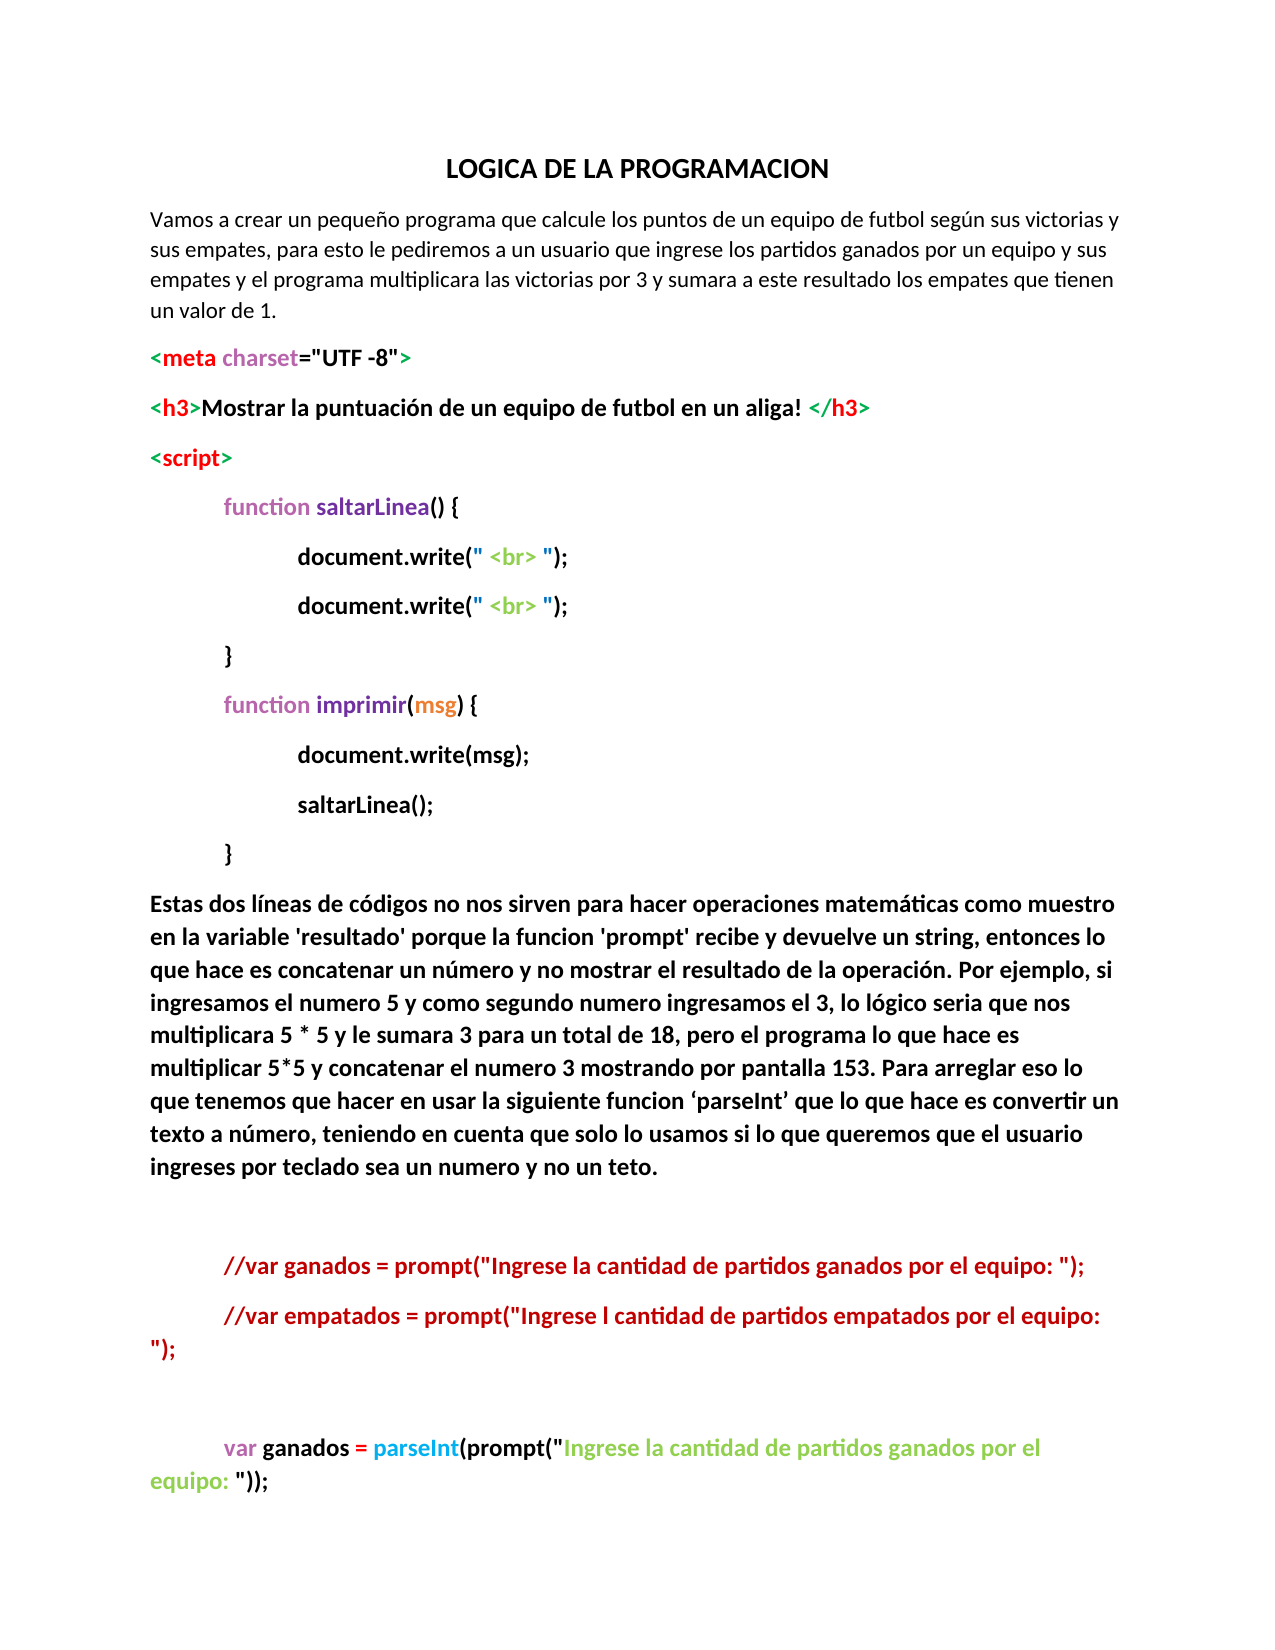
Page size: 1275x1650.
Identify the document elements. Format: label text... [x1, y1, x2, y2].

text saltarLinea(); [150, 789, 1125, 819]
text } [150, 640, 1125, 671]
text Vamos a crear un pequeño programa que calcule los puntos de un equipo de futbol según sus victorias y sus empates, para esto le pediremos a un usuario que ingrese los partidos ganados por un equipo y sus empates y el programa multiplicara las victorias por 3 y sumara a este resultado los empates que tienen un valor de 1. [150, 205, 1125, 324]
text document.write(" <br> "); [150, 541, 1125, 571]
text //var empatados = prompt("Ingrese l cantidad de partidos empatados por el equipo: "); [150, 1300, 1125, 1363]
text <script> [150, 442, 1125, 472]
text document.write(msg); [150, 739, 1125, 770]
text Estas dos líneas de códigos no nos sirven para hacer operaciones matemáticas como muestro en la variable 'resultado' porque la funcion 'prompt' recibe y devuelve un string, entonces lo que hace es concatenar un número y no mostrar el resultado de la operación. Por ejemplo, si ingresamos el numero 5 y como segundo numero ingresamos el 3, lo lógico seria que nos multiplicara 5 * 5 y le sumara 3 para un total de 18, pero el programa lo que hace es multiplicar 5*5 y concatenar el numero 3 mostrando por pantalla 153. Para arreglar eso lo que tenemos que hacer en usar la siguiente funcion ‘parseInt’ que lo que hace es convertir un texto a número, teniendo en cuenta que solo lo usamos si lo que queremos que el usuario ingreses por teclado sea un numero y no un teto. [150, 888, 1125, 1182]
text function saltarLinea() { [150, 491, 1125, 522]
text //var ganados = prompt("Ingrese la cantidad de partidos ganados por el equipo: "); [150, 1251, 1125, 1281]
text function imprimir(msg) { [150, 690, 1125, 720]
text } [150, 838, 1125, 869]
text LOGICA DE LA PROGRAMACION [150, 150, 1125, 186]
text <meta charset="UTF -8"> [150, 343, 1125, 373]
text document.write(" <br> "); [150, 591, 1125, 621]
text var ganados = parseInt(prompt("Ingrese la cantidad de partidos ganados por el equipo: ")); [150, 1432, 1125, 1496]
text <h3>Mostrar la puntuación de un equipo de futbol en un aliga! </h3> [150, 392, 1125, 423]
